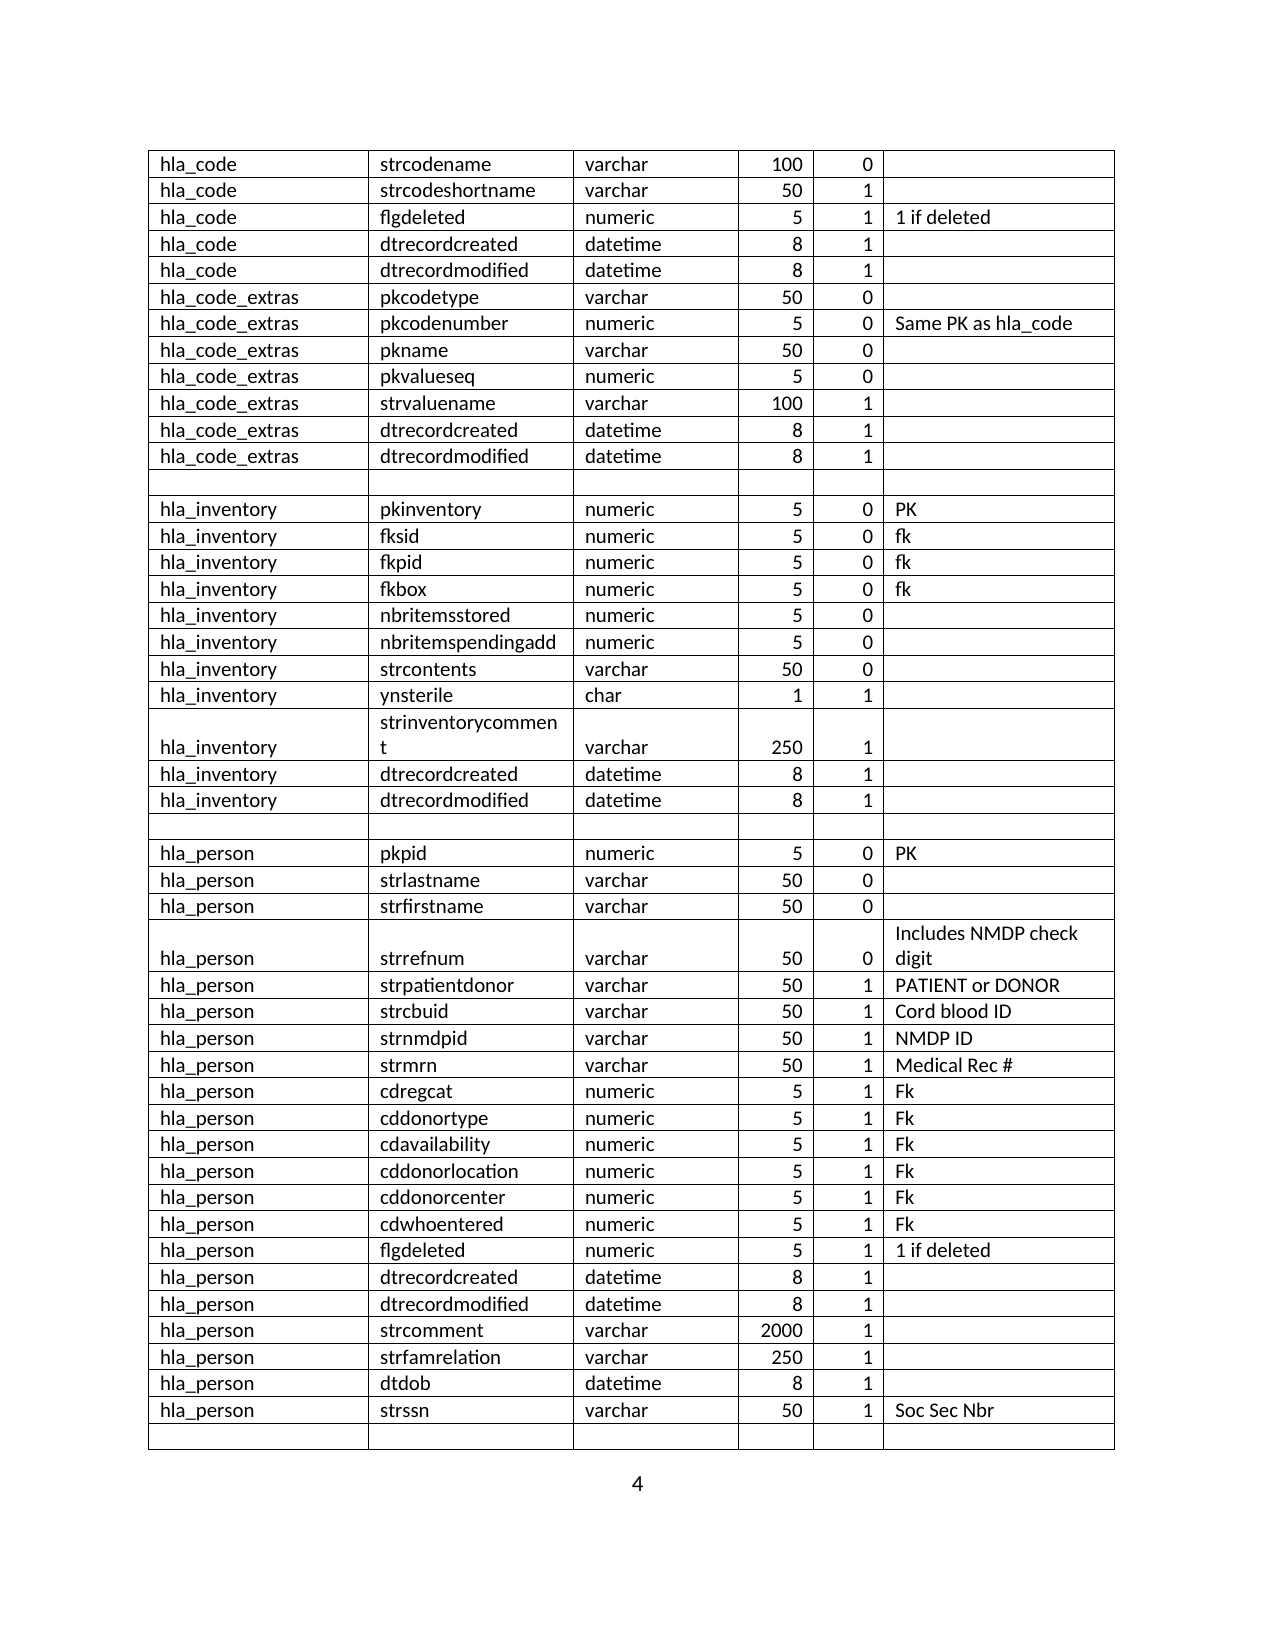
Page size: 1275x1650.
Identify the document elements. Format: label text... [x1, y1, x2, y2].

table_cell dtdob [369, 1370, 573, 1396]
table_cell 0 [814, 603, 883, 628]
table_cell 50 [739, 999, 813, 1024]
table_cell fk [884, 576, 1114, 602]
table_cell varchar [574, 867, 738, 892]
table_cell 1 [814, 1052, 883, 1077]
table_cell 0 [814, 550, 883, 575]
table_cell [884, 1370, 1114, 1396]
table_cell 8 [739, 761, 813, 786]
table_cell Includes NMDP check digit [884, 920, 1114, 971]
table_cell numeric [574, 523, 738, 548]
table_cell numeric [574, 204, 738, 230]
table_cell dtrecordmodified [369, 787, 573, 813]
table_cell cdwhoentered [369, 1211, 573, 1237]
table_cell strfamrelation [369, 1344, 573, 1369]
table_cell [369, 1424, 573, 1449]
table_cell [884, 364, 1114, 389]
table_cell varchar [574, 709, 738, 760]
table_cell [884, 470, 1114, 495]
table_cell varchar [574, 894, 738, 919]
table_cell strcodename [369, 151, 573, 177]
table_cell 5 [739, 1238, 813, 1263]
table_cell 1 if deleted [884, 204, 1114, 230]
table_cell dtrecordcreated [369, 417, 573, 442]
table_cell 1 [814, 1025, 883, 1051]
table_cell 0 [814, 496, 883, 522]
table_cell varchar [574, 920, 738, 971]
table_cell 5 [739, 1158, 813, 1183]
table_cell numeric [574, 1105, 738, 1130]
table_cell numeric [574, 1078, 738, 1104]
table_cell hla_person [149, 1264, 368, 1290]
table_cell hla_inventory [149, 629, 368, 655]
table_cell [884, 1264, 1114, 1290]
table_cell [369, 470, 573, 495]
table_cell datetime [574, 257, 738, 283]
table_cell numeric [574, 310, 738, 336]
table_cell numeric [574, 1131, 738, 1157]
table_cell nbritemsstored [369, 603, 573, 628]
table_cell [884, 284, 1114, 309]
table_cell varchar [574, 337, 738, 362]
table_cell 1 [814, 1105, 883, 1130]
table_cell [149, 814, 368, 839]
table_cell 0 [814, 894, 883, 919]
table_cell hla_code [149, 178, 368, 203]
table_cell varchar [574, 1317, 738, 1343]
table_cell hla_inventory [149, 656, 368, 681]
table_cell 8 [739, 787, 813, 813]
table_cell varchar [574, 1052, 738, 1077]
table_cell strcbuid [369, 999, 573, 1024]
table_cell PATIENT or DONOR [884, 972, 1114, 997]
table_cell 5 [739, 1185, 813, 1210]
table_cell [884, 682, 1114, 708]
table_cell 1 [814, 1370, 883, 1396]
table_cell varchar [574, 178, 738, 203]
table_cell hla_person [149, 1025, 368, 1051]
table_cell varchar [574, 151, 738, 177]
table_cell datetime [574, 1370, 738, 1396]
table_cell hla_person [149, 867, 368, 892]
table_cell hla_code_extras [149, 443, 368, 469]
table_cell ynsterile [369, 682, 573, 708]
table_cell hla_code [149, 257, 368, 283]
table_cell cddonortype [369, 1105, 573, 1130]
table_cell numeric [574, 1238, 738, 1263]
table_cell dtrecordmodified [369, 257, 573, 283]
table_cell [884, 656, 1114, 681]
table_cell 8 [739, 1370, 813, 1396]
table_cell hla_person [149, 999, 368, 1024]
table_cell 5 [739, 550, 813, 575]
table_cell 50 [739, 1025, 813, 1051]
table_cell 8 [739, 257, 813, 283]
table_cell hla_person [149, 1078, 368, 1104]
table_cell hla_code_extras [149, 417, 368, 442]
table_cell 1 [814, 443, 883, 469]
table_cell 0 [814, 629, 883, 655]
table_cell strlastname [369, 867, 573, 892]
table_cell numeric [574, 576, 738, 602]
table_cell hla_inventory [149, 761, 368, 786]
table_cell varchar [574, 390, 738, 416]
table_cell 5 [739, 364, 813, 389]
table_cell hla_person [149, 1397, 368, 1422]
table_cell datetime [574, 417, 738, 442]
table_cell varchar [574, 1344, 738, 1369]
table_cell 5 [739, 1078, 813, 1104]
table_cell fk [884, 523, 1114, 548]
table_cell cddonorlocation [369, 1158, 573, 1183]
table_cell 50 [739, 337, 813, 362]
table_cell PK [884, 840, 1114, 866]
table_cell 5 [739, 1211, 813, 1237]
table_cell hla_code_extras [149, 390, 368, 416]
table_cell hla_person [149, 1105, 368, 1130]
table_cell 0 [814, 151, 883, 177]
table_cell 1 [814, 1131, 883, 1157]
table_cell strpatientdonor [369, 972, 573, 997]
table_cell pkpid [369, 840, 573, 866]
table_cell hla_person [149, 920, 368, 971]
table_cell varchar [574, 284, 738, 309]
table_cell 1 [814, 1264, 883, 1290]
table_cell 8 [739, 417, 813, 442]
table_cell Medical Rec # [884, 1052, 1114, 1077]
table_cell cdavailability [369, 1131, 573, 1157]
table_cell datetime [574, 231, 738, 256]
table_cell hla_inventory [149, 709, 368, 760]
table_cell 5 [739, 603, 813, 628]
table_cell 250 [739, 709, 813, 760]
table_cell 1 [814, 1211, 883, 1237]
table_cell datetime [574, 1264, 738, 1290]
table_cell hla_person [149, 1211, 368, 1237]
table_cell 5 [739, 1131, 813, 1157]
table_cell [574, 1424, 738, 1449]
table_cell [884, 603, 1114, 628]
table_cell [884, 1317, 1114, 1343]
table_cell 50 [739, 867, 813, 892]
table_cell strinventorycomment [369, 709, 573, 760]
table_cell hla_code_extras [149, 310, 368, 336]
table_cell [884, 151, 1114, 177]
table_cell strvaluename [369, 390, 573, 416]
table_cell hla_person [149, 1344, 368, 1369]
table_cell strmrn [369, 1052, 573, 1077]
table_cell [884, 867, 1114, 892]
table_cell [884, 417, 1114, 442]
table_cell 0 [814, 840, 883, 866]
table_cell 50 [739, 894, 813, 919]
table_cell fk [884, 550, 1114, 575]
table_cell 0 [814, 364, 883, 389]
table_cell hla_code [149, 231, 368, 256]
table_cell [149, 1424, 368, 1449]
table_cell [739, 814, 813, 839]
table_cell varchar [574, 1397, 738, 1422]
table_cell 1 [814, 999, 883, 1024]
table_cell hla_inventory [149, 603, 368, 628]
table_cell fkbox [369, 576, 573, 602]
table_cell 50 [739, 656, 813, 681]
table_cell [884, 761, 1114, 786]
table_cell 0 [814, 656, 883, 681]
table_cell hla_person [149, 1158, 368, 1183]
table_cell [884, 629, 1114, 655]
table_cell Fk [884, 1158, 1114, 1183]
table_cell 1 [814, 787, 883, 813]
table_cell flgdeleted [369, 1238, 573, 1263]
table_cell hla_code [149, 151, 368, 177]
table_cell [884, 1291, 1114, 1316]
table_cell hla_inventory [149, 576, 368, 602]
table_cell [884, 894, 1114, 919]
table_cell 1 [814, 257, 883, 283]
table_cell [574, 470, 738, 495]
table_cell strcomment [369, 1317, 573, 1343]
table_cell [739, 1424, 813, 1449]
table_cell hla_inventory [149, 496, 368, 522]
table_cell 5 [739, 523, 813, 548]
table_cell hla_inventory [149, 550, 368, 575]
table_cell numeric [574, 603, 738, 628]
table_cell varchar [574, 972, 738, 997]
table_cell Same PK as hla_code [884, 310, 1114, 336]
table_cell 1 [814, 417, 883, 442]
table_cell char [574, 682, 738, 708]
table_cell 50 [739, 284, 813, 309]
table_cell [369, 814, 573, 839]
table_cell numeric [574, 1158, 738, 1183]
table_cell 5 [739, 496, 813, 522]
table_cell pkcodetype [369, 284, 573, 309]
table_cell 5 [739, 576, 813, 602]
table_cell 1 [814, 1185, 883, 1210]
table_cell [884, 787, 1114, 813]
table_cell 8 [739, 1291, 813, 1316]
table_cell 1 [814, 1397, 883, 1422]
table_cell NMDP ID [884, 1025, 1114, 1051]
table_cell cdregcat [369, 1078, 573, 1104]
table_cell datetime [574, 787, 738, 813]
table_cell 1 [814, 972, 883, 997]
table_cell datetime [574, 1291, 738, 1316]
table_cell hla_person [149, 972, 368, 997]
table_cell [884, 178, 1114, 203]
table_cell numeric [574, 364, 738, 389]
table_cell hla_person [149, 1370, 368, 1396]
table_cell hla_person [149, 1185, 368, 1210]
table_cell pkname [369, 337, 573, 362]
table_cell dtrecordmodified [369, 443, 573, 469]
table_cell pkvalueseq [369, 364, 573, 389]
table_cell [149, 470, 368, 495]
table_cell 1 [814, 1291, 883, 1316]
table_cell 2000 [739, 1317, 813, 1343]
table_cell 0 [814, 337, 883, 362]
table_cell 1 [814, 1078, 883, 1104]
table_cell 0 [814, 284, 883, 309]
table_cell varchar [574, 656, 738, 681]
table_cell 250 [739, 1344, 813, 1369]
table_cell 8 [739, 1264, 813, 1290]
table_cell dtrecordcreated [369, 231, 573, 256]
table_cell 0 [814, 576, 883, 602]
table_cell Soc Sec Nbr [884, 1397, 1114, 1422]
table_cell 0 [814, 920, 883, 971]
table_cell 1 [814, 1158, 883, 1183]
table_cell hla_person [149, 1052, 368, 1077]
table_cell varchar [574, 999, 738, 1024]
table_cell 50 [739, 178, 813, 203]
table_cell dtrecordcreated [369, 761, 573, 786]
table_cell 0 [814, 523, 883, 548]
table_cell 5 [739, 204, 813, 230]
table_cell 50 [739, 1397, 813, 1422]
table_cell [884, 443, 1114, 469]
table_cell 1 [814, 682, 883, 708]
table_cell 50 [739, 1052, 813, 1077]
table_cell 5 [739, 310, 813, 336]
table_cell numeric [574, 496, 738, 522]
table_cell dtrecordmodified [369, 1291, 573, 1316]
table_cell strnmdpid [369, 1025, 573, 1051]
table_cell [884, 1344, 1114, 1369]
table_cell 1 [814, 178, 883, 203]
table_cell hla_code_extras [149, 284, 368, 309]
table_cell hla_person [149, 840, 368, 866]
table_cell 1 [814, 204, 883, 230]
table_cell 1 [814, 231, 883, 256]
table_cell [884, 814, 1114, 839]
table_cell 50 [739, 920, 813, 971]
table_cell PK [884, 496, 1114, 522]
table_cell [884, 390, 1114, 416]
table_cell numeric [574, 550, 738, 575]
table_cell 100 [739, 390, 813, 416]
table_cell Fk [884, 1131, 1114, 1157]
table_cell strcodeshortname [369, 178, 573, 203]
table_cell Fk [884, 1078, 1114, 1104]
table_cell 0 [814, 310, 883, 336]
table_cell Cord blood ID [884, 999, 1114, 1024]
table_cell 100 [739, 151, 813, 177]
table_cell flgdeleted [369, 204, 573, 230]
table_cell [814, 1424, 883, 1449]
table_cell [574, 814, 738, 839]
table_cell strfirstname [369, 894, 573, 919]
table_cell fksid [369, 523, 573, 548]
table_cell 1 [814, 1344, 883, 1369]
table_cell 1 [739, 682, 813, 708]
table_cell 1 [814, 709, 883, 760]
table_cell hla_person [149, 1238, 368, 1263]
table_cell [884, 709, 1114, 760]
table_cell hla_code_extras [149, 364, 368, 389]
table_cell 1 if deleted [884, 1238, 1114, 1263]
table_cell pkcodenumber [369, 310, 573, 336]
table_cell numeric [574, 1211, 738, 1237]
table_cell 1 [814, 761, 883, 786]
table_cell Fk [884, 1211, 1114, 1237]
table_cell 5 [739, 1105, 813, 1130]
table_cell datetime [574, 443, 738, 469]
table_cell cddonorcenter [369, 1185, 573, 1210]
table_cell 8 [739, 231, 813, 256]
table_cell hla_person [149, 894, 368, 919]
table_cell 0 [814, 867, 883, 892]
table_cell hla_person [149, 1131, 368, 1157]
table_cell [884, 231, 1114, 256]
table_cell hla_person [149, 1317, 368, 1343]
table_cell hla_inventory [149, 682, 368, 708]
table_cell hla_inventory [149, 787, 368, 813]
table_cell Fk [884, 1105, 1114, 1130]
table_cell strrefnum [369, 920, 573, 971]
table_cell 5 [739, 629, 813, 655]
table_cell 1 [814, 390, 883, 416]
table_cell hla_code_extras [149, 337, 368, 362]
table_cell numeric [574, 629, 738, 655]
table_cell 1 [814, 1238, 883, 1263]
table_cell 5 [739, 840, 813, 866]
table_cell [884, 257, 1114, 283]
table_cell hla_code [149, 204, 368, 230]
table_cell [739, 470, 813, 495]
table_cell [814, 470, 883, 495]
table_cell [884, 1424, 1114, 1449]
table_cell 8 [739, 443, 813, 469]
table_cell Fk [884, 1185, 1114, 1210]
table_cell 50 [739, 972, 813, 997]
table_cell strssn [369, 1397, 573, 1422]
table_cell varchar [574, 1025, 738, 1051]
table_cell hla_inventory [149, 523, 368, 548]
table_cell strcontents [369, 656, 573, 681]
table_cell hla_person [149, 1291, 368, 1316]
table_cell dtrecordcreated [369, 1264, 573, 1290]
table_cell nbritemspendingadd [369, 629, 573, 655]
table_cell datetime [574, 761, 738, 786]
table_cell pkinventory [369, 496, 573, 522]
table_cell [814, 814, 883, 839]
table_cell 1 [814, 1317, 883, 1343]
table_cell fkpid [369, 550, 573, 575]
table_cell numeric [574, 840, 738, 866]
table_cell [884, 337, 1114, 362]
table_cell numeric [574, 1185, 738, 1210]
